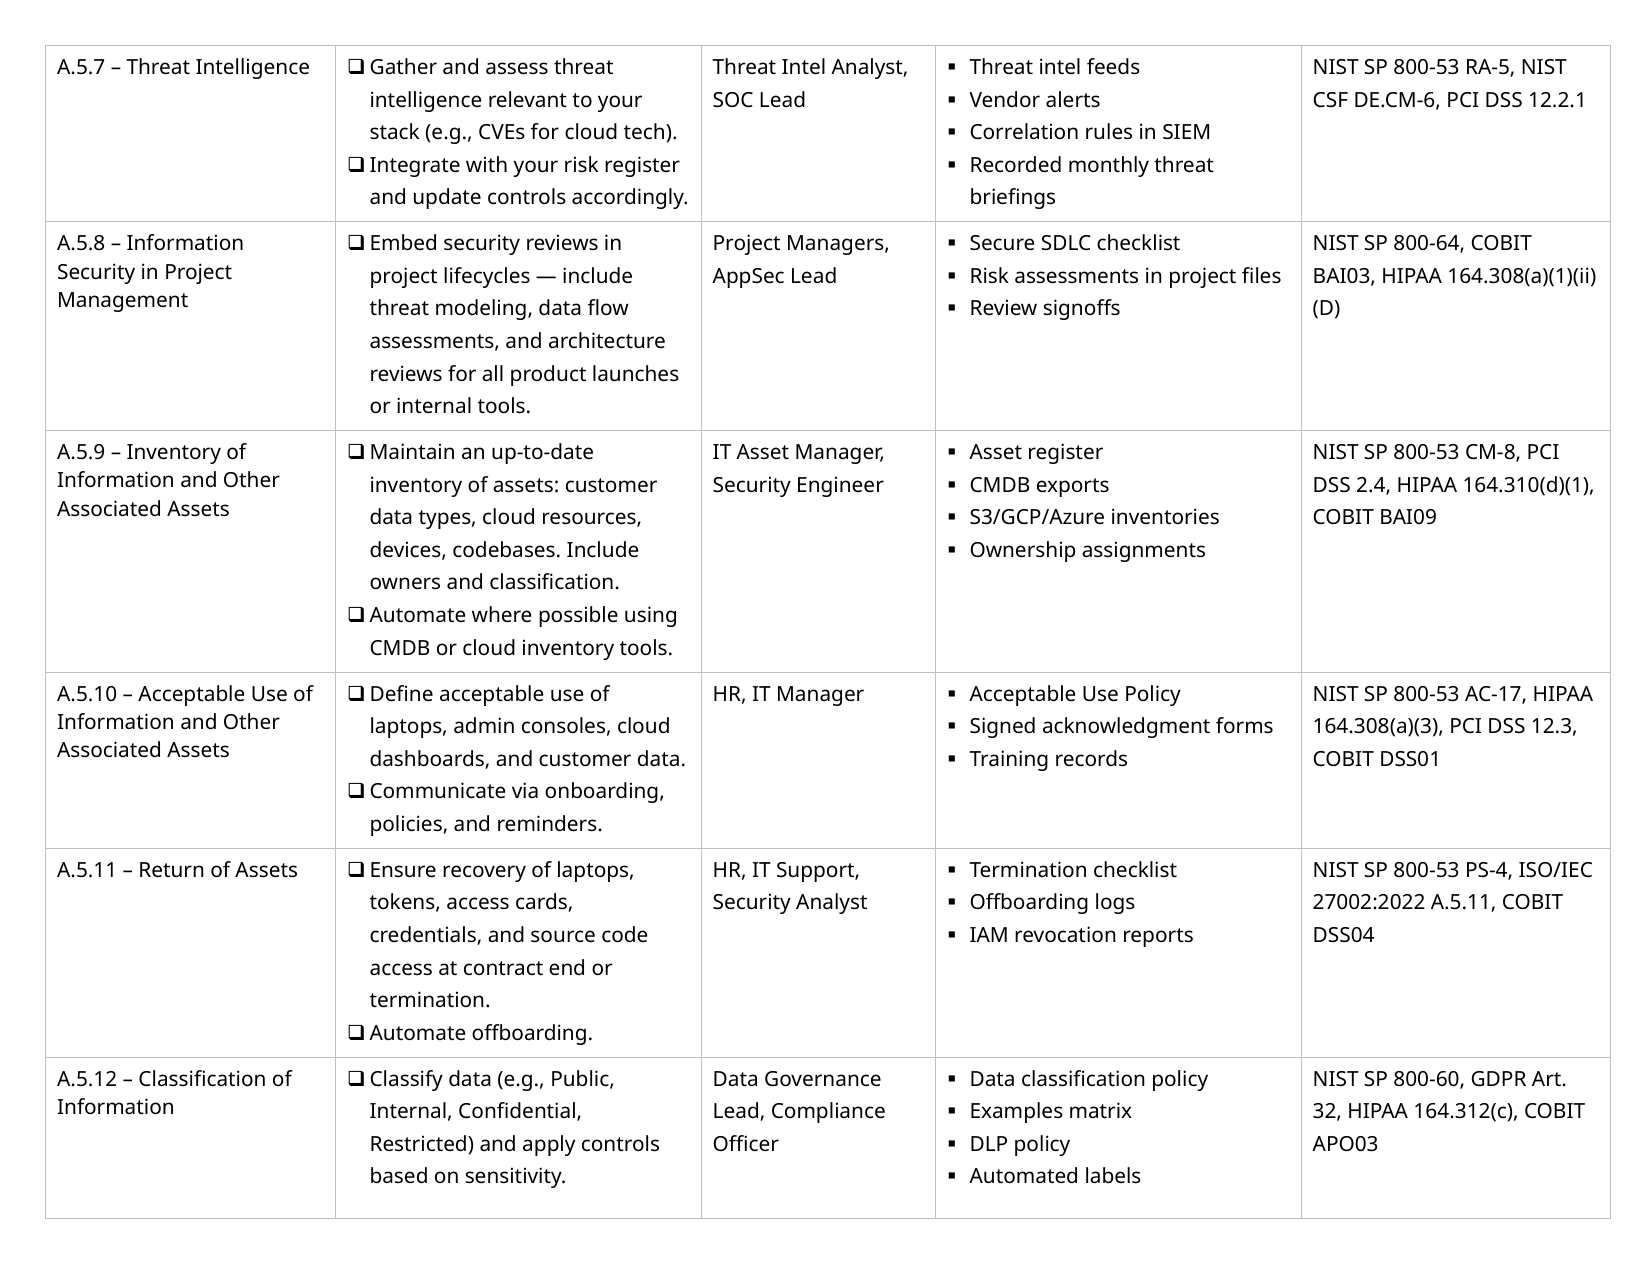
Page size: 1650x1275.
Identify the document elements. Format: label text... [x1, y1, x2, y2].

table_cell HR, IT Support, Security Analyst [702, 849, 935, 1057]
table_cell Embed security reviews in project lifecycles — include threat modeling, data flow assessments, and architecture reviews for all product launches or internal tools. [336, 222, 701, 430]
table_cell Maintain an up-to-date inventory of assets: customer data types, cloud resources, devices, codebases. Include owners and classification. Automate where possible using CMDB or cloud inventory tools. [336, 431, 701, 672]
table_cell Secure SDLC checklist Risk assessments in project files Review signoffs [936, 222, 1301, 430]
table_cell Threat Intel Analyst, SOC Lead [702, 46, 935, 221]
table_cell A.5.8 – Information Security in Project Management [46, 222, 335, 430]
table_cell NIST SP 800-53 AC-17, HIPAA 164.308(a)(3), PCI DSS 12.3, COBIT DSS01 [1302, 673, 1610, 848]
table_cell NIST SP 800-53 PS-4, ISO/IEC 27002:2022 A.5.11, COBIT DSS04 [1302, 849, 1610, 1057]
table_cell Termination checklist Offboarding logs IAM revocation reports [936, 849, 1301, 1057]
table_cell HR, IT Manager [702, 673, 935, 848]
table_cell A.5.7 – Threat Intelligence [46, 46, 335, 221]
table_cell Gather and assess threat intelligence relevant to your stack (e.g., CVEs for cloud tech). Integrate with your risk register and update controls accordingly. [336, 46, 701, 221]
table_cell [46, 1058, 335, 1218]
table_cell IT Asset Manager, Security Engineer [702, 431, 935, 672]
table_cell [936, 1058, 1301, 1218]
table_cell NIST SP 800-53 RA-5, NIST CSF DE.CM-6, PCI DSS 12.2.1 [1302, 46, 1610, 221]
table_cell NIST SP 800-53 CM-8, PCI DSS 2.4, HIPAA 164.310(d)(1), COBIT BAI09 [1302, 431, 1610, 672]
table_cell Acceptable Use Policy Signed acknowledgment forms Training records [936, 673, 1301, 848]
table_cell NIST SP 800-64, COBIT BAI03, HIPAA 164.308(a)(1)(ii)(D) [1302, 222, 1610, 430]
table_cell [702, 1058, 935, 1218]
table_cell Project Managers, AppSec Lead [702, 222, 935, 430]
table_cell Define acceptable use of laptops, admin consoles, cloud dashboards, and customer data. Communicate via onboarding, policies, and reminders. [336, 673, 701, 848]
table_cell A.5.11 – Return of Assets [46, 849, 335, 1057]
table_cell A.5.9 – Inventory of Information and Other Associated Assets [46, 431, 335, 672]
table_cell Asset register CMDB exports S3/GCP/Azure inventories Ownership assignments [936, 431, 1301, 672]
table_cell Threat intel feeds Vendor alerts Correlation rules in SIEM Recorded monthly threat briefings [936, 46, 1301, 221]
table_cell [1302, 1058, 1610, 1218]
table_cell Ensure recovery of laptops, tokens, access cards, credentials, and source code access at contract end or termination. Automate offboarding. [336, 849, 701, 1057]
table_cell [336, 1058, 701, 1218]
table_cell A.5.10 – Acceptable Use of Information and Other Associated Assets [46, 673, 335, 848]
